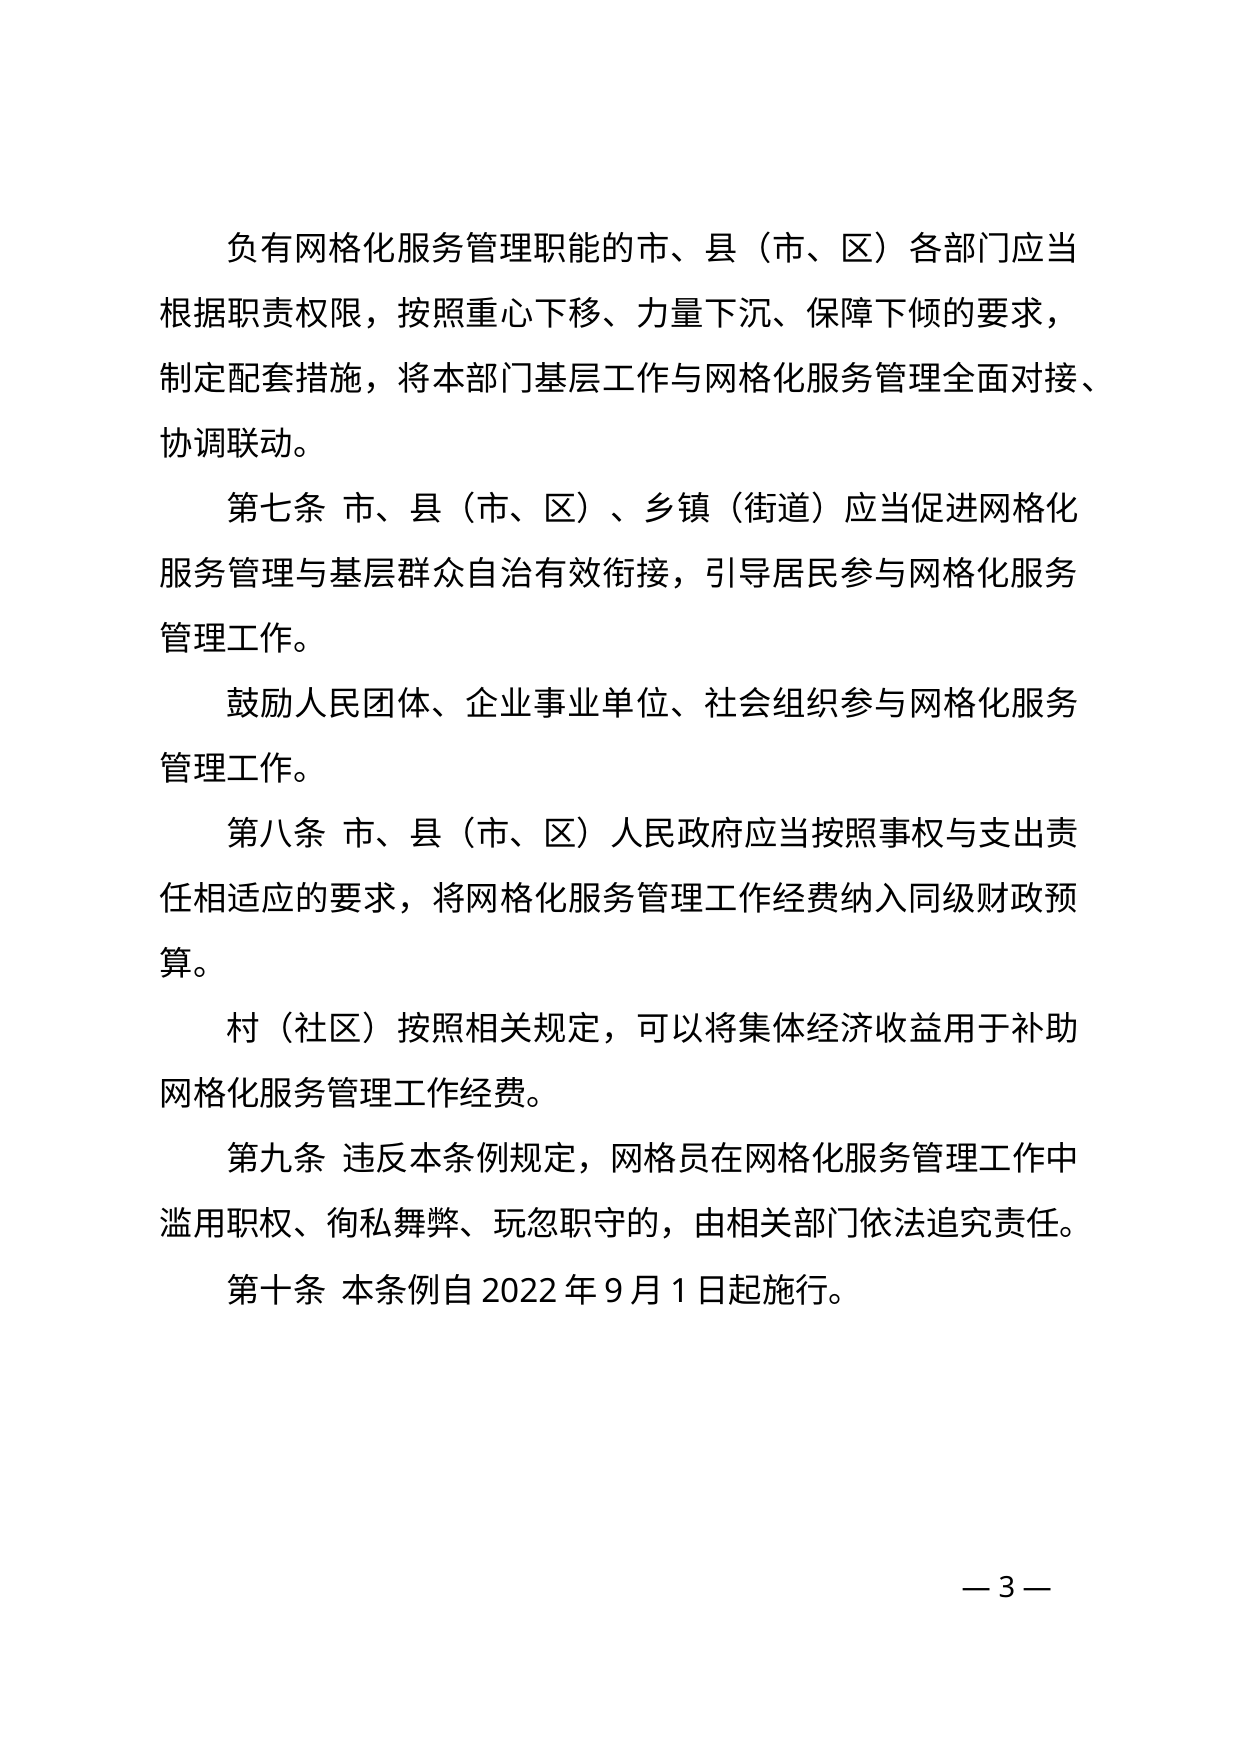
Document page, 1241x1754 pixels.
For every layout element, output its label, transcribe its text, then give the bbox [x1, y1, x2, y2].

text 鼓励人民团体、企业事业单位、社会组织参与网格化服务管理工作。 [159, 669, 1081, 799]
text 第七条 市、县（市、区）、乡镇（街道）应当促进网格化服务管理与基层群众自治有效衔接，引导居民参与网格化服务管理工作。 [159, 474, 1081, 669]
text 第八条 市、县（市、区）人民政府应当按照事权与支出责任相适应的要求，将网格化服务管理工作经费纳入同级财政预算。 [159, 799, 1081, 994]
text 第十条 本条例自2022年9月1日起施行。 [159, 1254, 1081, 1315]
text 第九条 违反本条例规定，网格员在网格化服务管理工作中滥用职权、徇私舞弊、玩忽职守的，由相关部门依法追究责任。 [159, 1124, 1081, 1254]
text 村（社区）按照相关规定，可以将集体经济收益用于补助网格化服务管理工作经费。 [159, 994, 1081, 1124]
text 负有网格化服务管理职能的市、县（市、区）各部门应当根据职责权限，按照重心下移、力量下沉、保障下倾的要求，制定配套措施，将本部门基层工作与网格化服务管理全面对接、协调联动。 [159, 214, 1081, 474]
